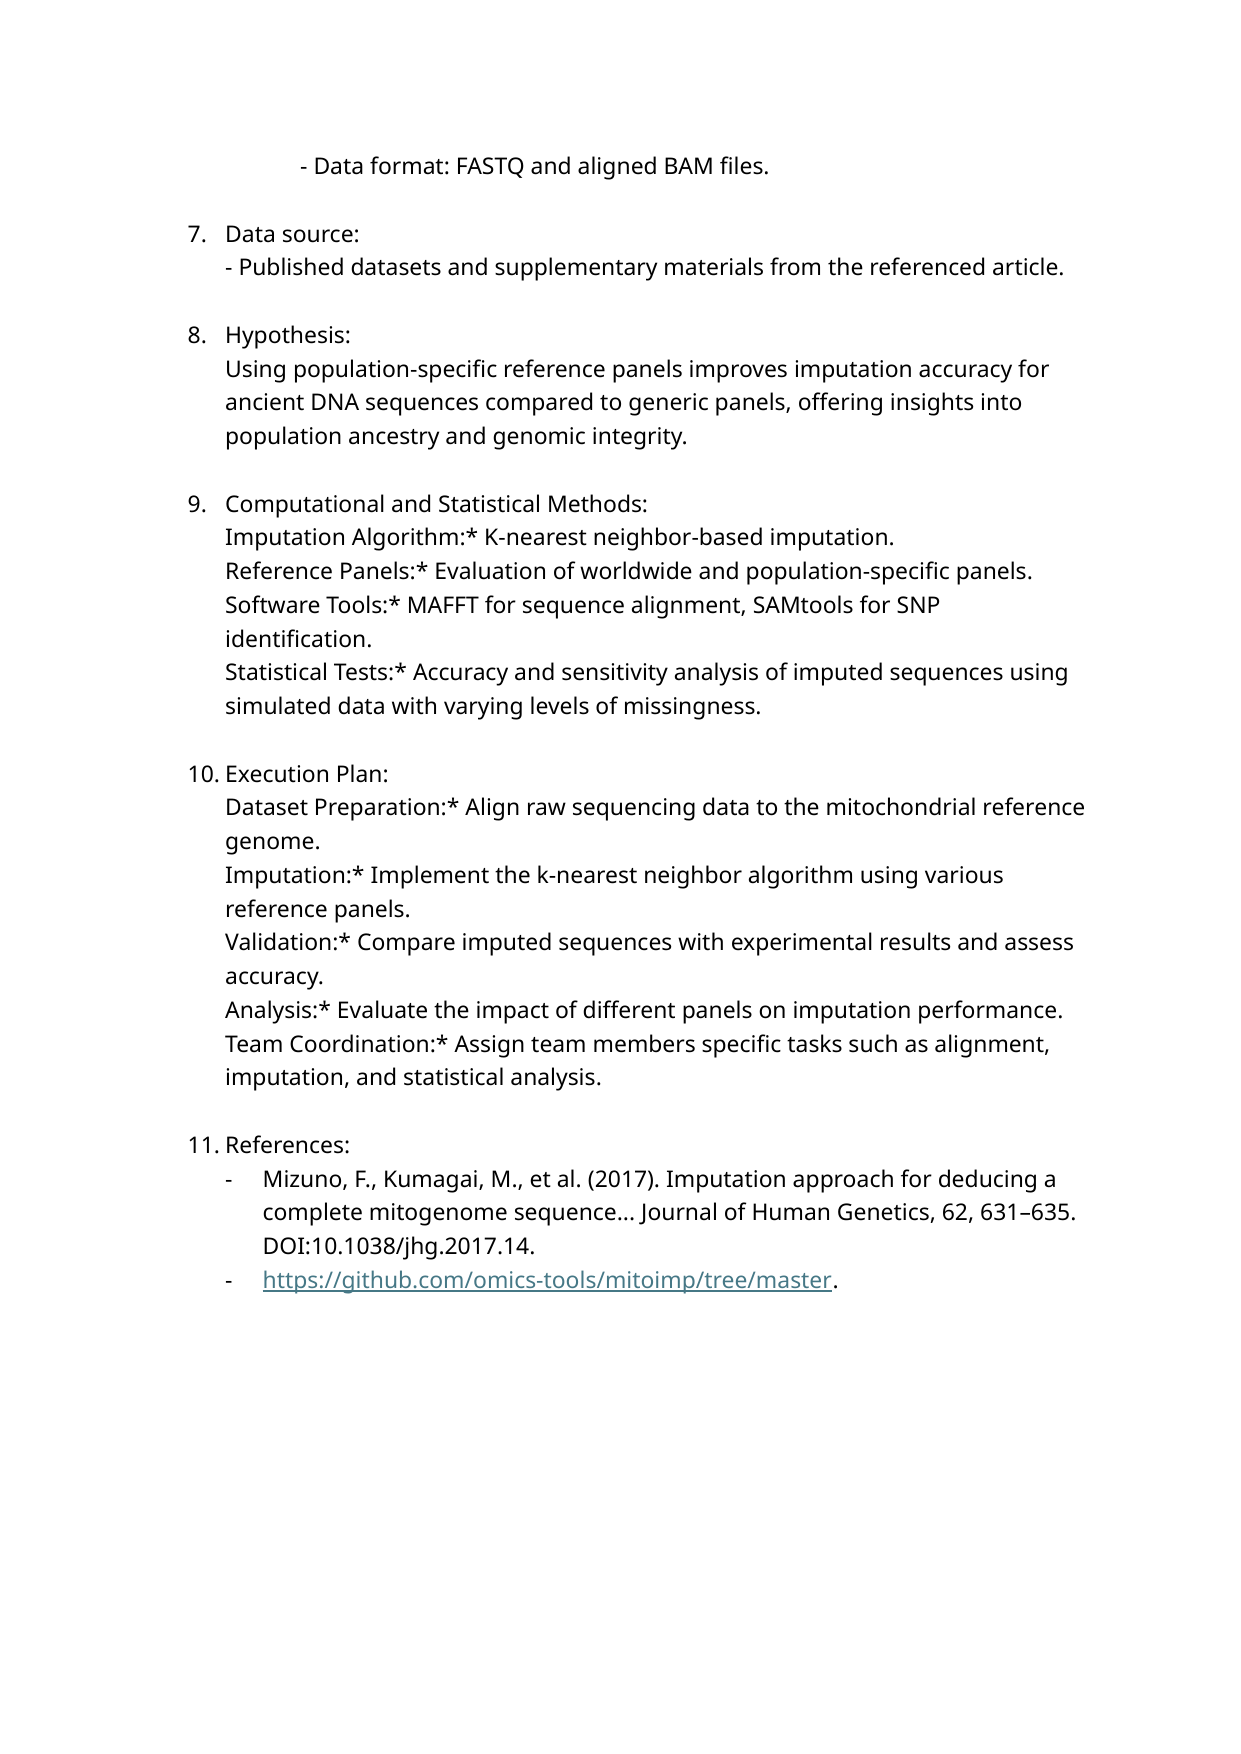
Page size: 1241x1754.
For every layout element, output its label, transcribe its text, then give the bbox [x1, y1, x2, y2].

list Using population-specific reference panels improves imputation accuracy for ancient DNA sequences compared to generic panels, offering insights into population ancestry and genomic integrity. [225, 352, 1090, 451]
list Dataset Preparation:* Align raw sequencing data to the mitochondrial reference genome. [225, 791, 1090, 856]
list Team Coordination:* Assign team members specific tasks such as alignment, imputation, and statistical analysis. [225, 1027, 1090, 1092]
list Execution Plan: [187, 757, 1090, 789]
list Statistical Tests:* Accuracy and sensitivity analysis of imputed sequences using simulated data with varying levels of missingness. [225, 656, 1090, 721]
list - Data format: FASTQ and aligned BAM files. [300, 150, 1090, 181]
list Software Tools:* MAFFT for sequence alignment, SAMtools for SNP identification. [225, 589, 1090, 654]
list References: [187, 1129, 1090, 1160]
list Reference Panels:* Evaluation of worldwide and population-specific panels. [225, 555, 1090, 586]
list https://github.com/omics-tools/mitoimp/tree/master. [225, 1264, 1090, 1295]
list Analysis:* Evaluate the impact of different panels on imputation performance. [225, 994, 1090, 1025]
list Mizuno, F., Kumagai, M., et al. (2017). Imputation approach for deducing a complete mitogenome sequence... Journal of Human Genetics, 62, 631–635. DOI:10.1038/jhg.2017.14. [225, 1162, 1090, 1261]
list Computational and Statistical Methods: [187, 487, 1090, 519]
list Hypothesis: [187, 319, 1090, 350]
list Imputation Algorithm:* K-nearest neighbor-based imputation. [225, 521, 1090, 552]
list - Published datasets and supplementary materials from the referenced article. [225, 251, 1090, 282]
list Data source: [187, 217, 1090, 249]
list Imputation:* Implement the k-nearest neighbor algorithm using various reference panels. [225, 859, 1090, 924]
list Validation:* Compare imputed sequences with experimental results and assess accuracy. [225, 926, 1090, 991]
